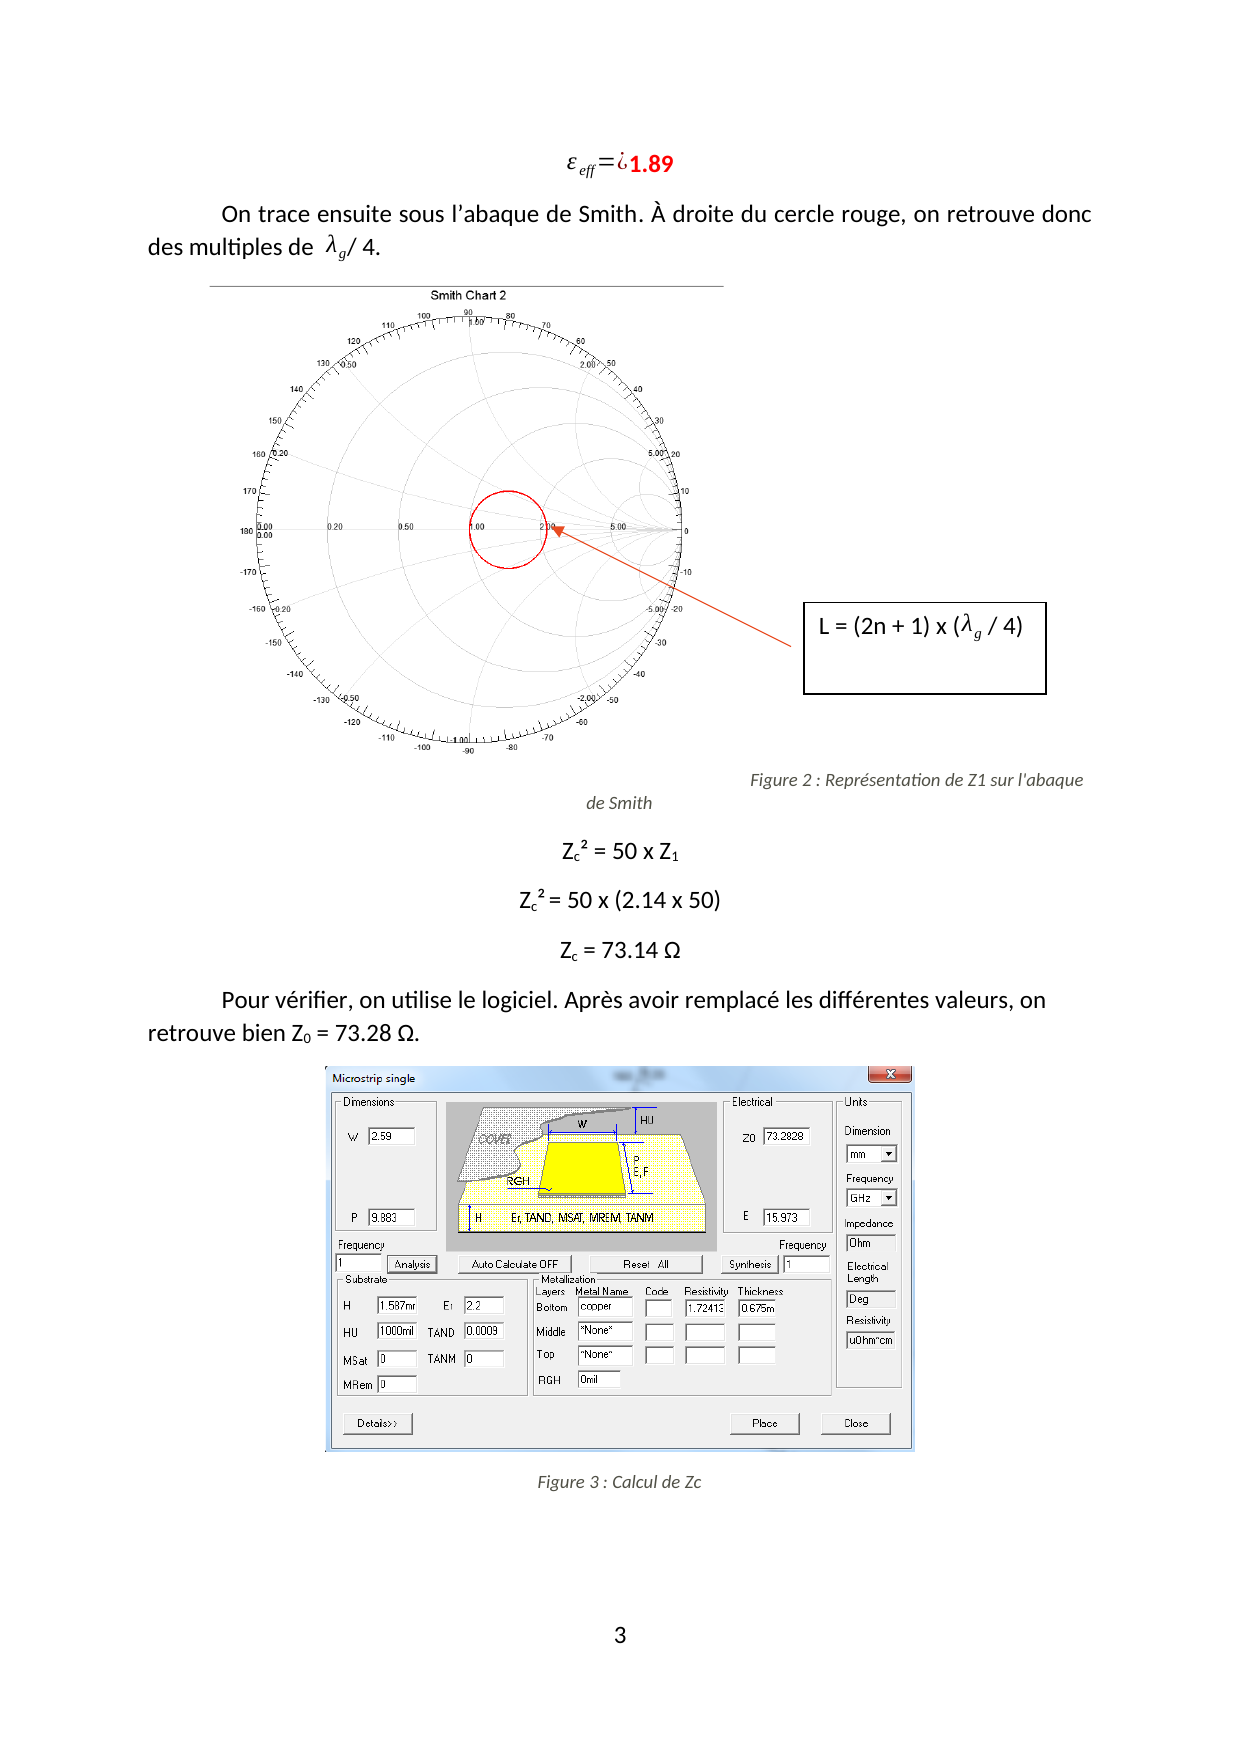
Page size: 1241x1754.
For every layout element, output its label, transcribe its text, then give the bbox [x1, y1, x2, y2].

text Zc² = 50 x Z1 [148, 835, 1093, 866]
text Pour vérifier, on utilise le logiciel. Après avoir remplacé les différentes valeurs, on retrouve bien Z0 = 73.28 Ω. [148, 984, 1093, 1047]
picture [209, 285, 724, 760]
text Zc = 73.14 Ω [148, 934, 1093, 965]
text On trace ensuite sous l’abaque de Smith. À droite du cercle rouge, on retrouve donc des multiples de / 4. [148, 198, 1093, 262]
text Zc² = 50 x (2.14 x 50) [148, 885, 1093, 915]
picture [325, 1066, 915, 1452]
text 1.89 [148, 148, 1093, 179]
